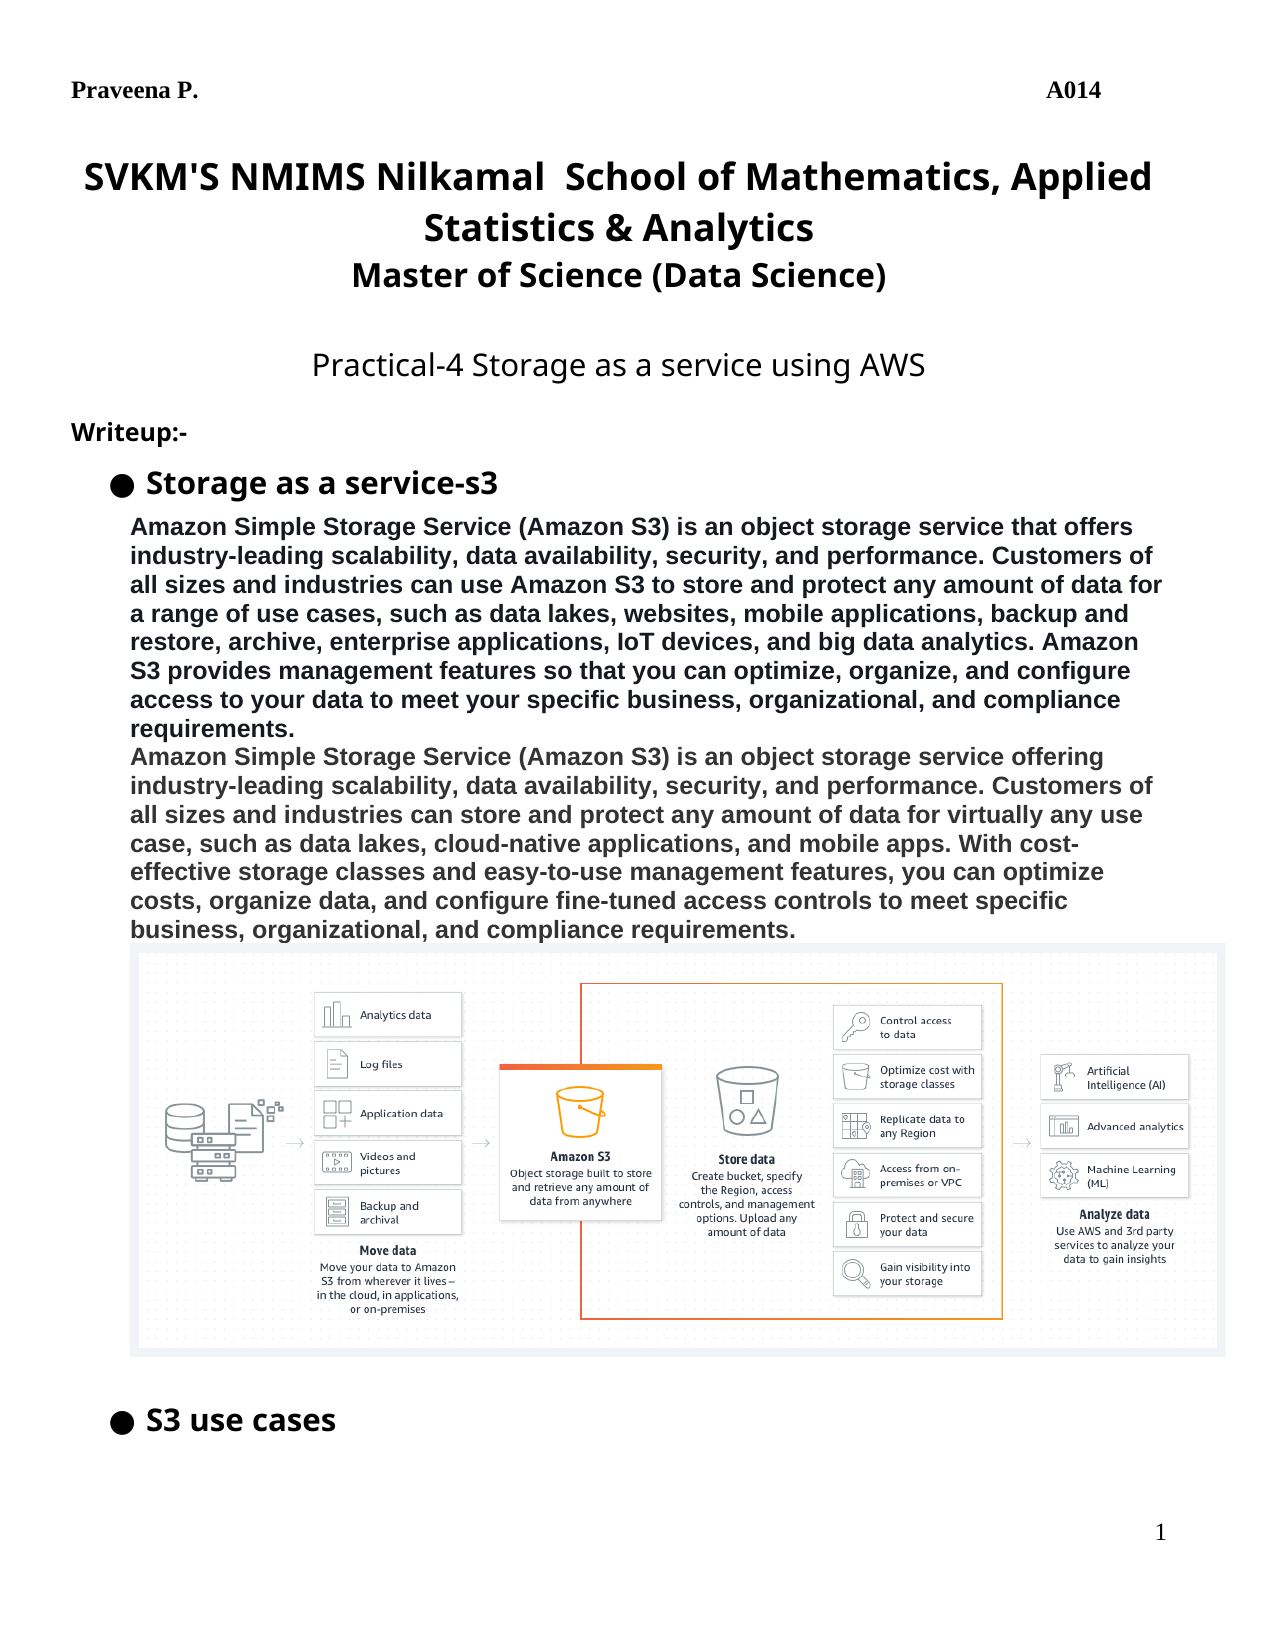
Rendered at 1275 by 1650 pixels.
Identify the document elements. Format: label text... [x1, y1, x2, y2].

list S3 use cases [108, 1385, 1167, 1449]
text Amazon Simple Storage Service (Amazon S3) is an object storage service that offers industry-leading scalability, data availability, security, and performance. Customers of all sizes and industries can use Amazon S3 to store and protect any amount of data for a range of use cases, such as data lakes, websites, mobile applications, backup and restore, archive, enterprise applications, IoT devices, and big data analytics. Amazon S3 provides management features so that you can optimize, organize, and configure access to your data to meet your specific business, organizational, and compliance requirements. [130, 512, 1167, 742]
text Writeup:- [71, 414, 1167, 448]
text Master of Science (Data Science) [71, 252, 1167, 297]
text Amazon Simple Storage Service (Amazon S3) is an object storage service offering industry-leading scalability, data availability, security, and performance. Customers of all sizes and industries can store and protect any amount of data for virtually any use case, such as data lakes, cloud-native applications, and mobile apps. With cost-effective storage classes and easy-to-use management features, you can optimize costs, organize data, and configure fine-tuned access controls to meet specific business, organizational, and compliance requirements. [130, 742, 1167, 943]
picture [129, 943, 1226, 1357]
text Practical-4 Storage as a service using AWS [71, 343, 1167, 386]
list Storage as a service-s3 [108, 448, 1167, 512]
text SVKM'S NMIMS Nilkamal School of Mathematics, Applied Statistics & Analytics [71, 150, 1167, 252]
